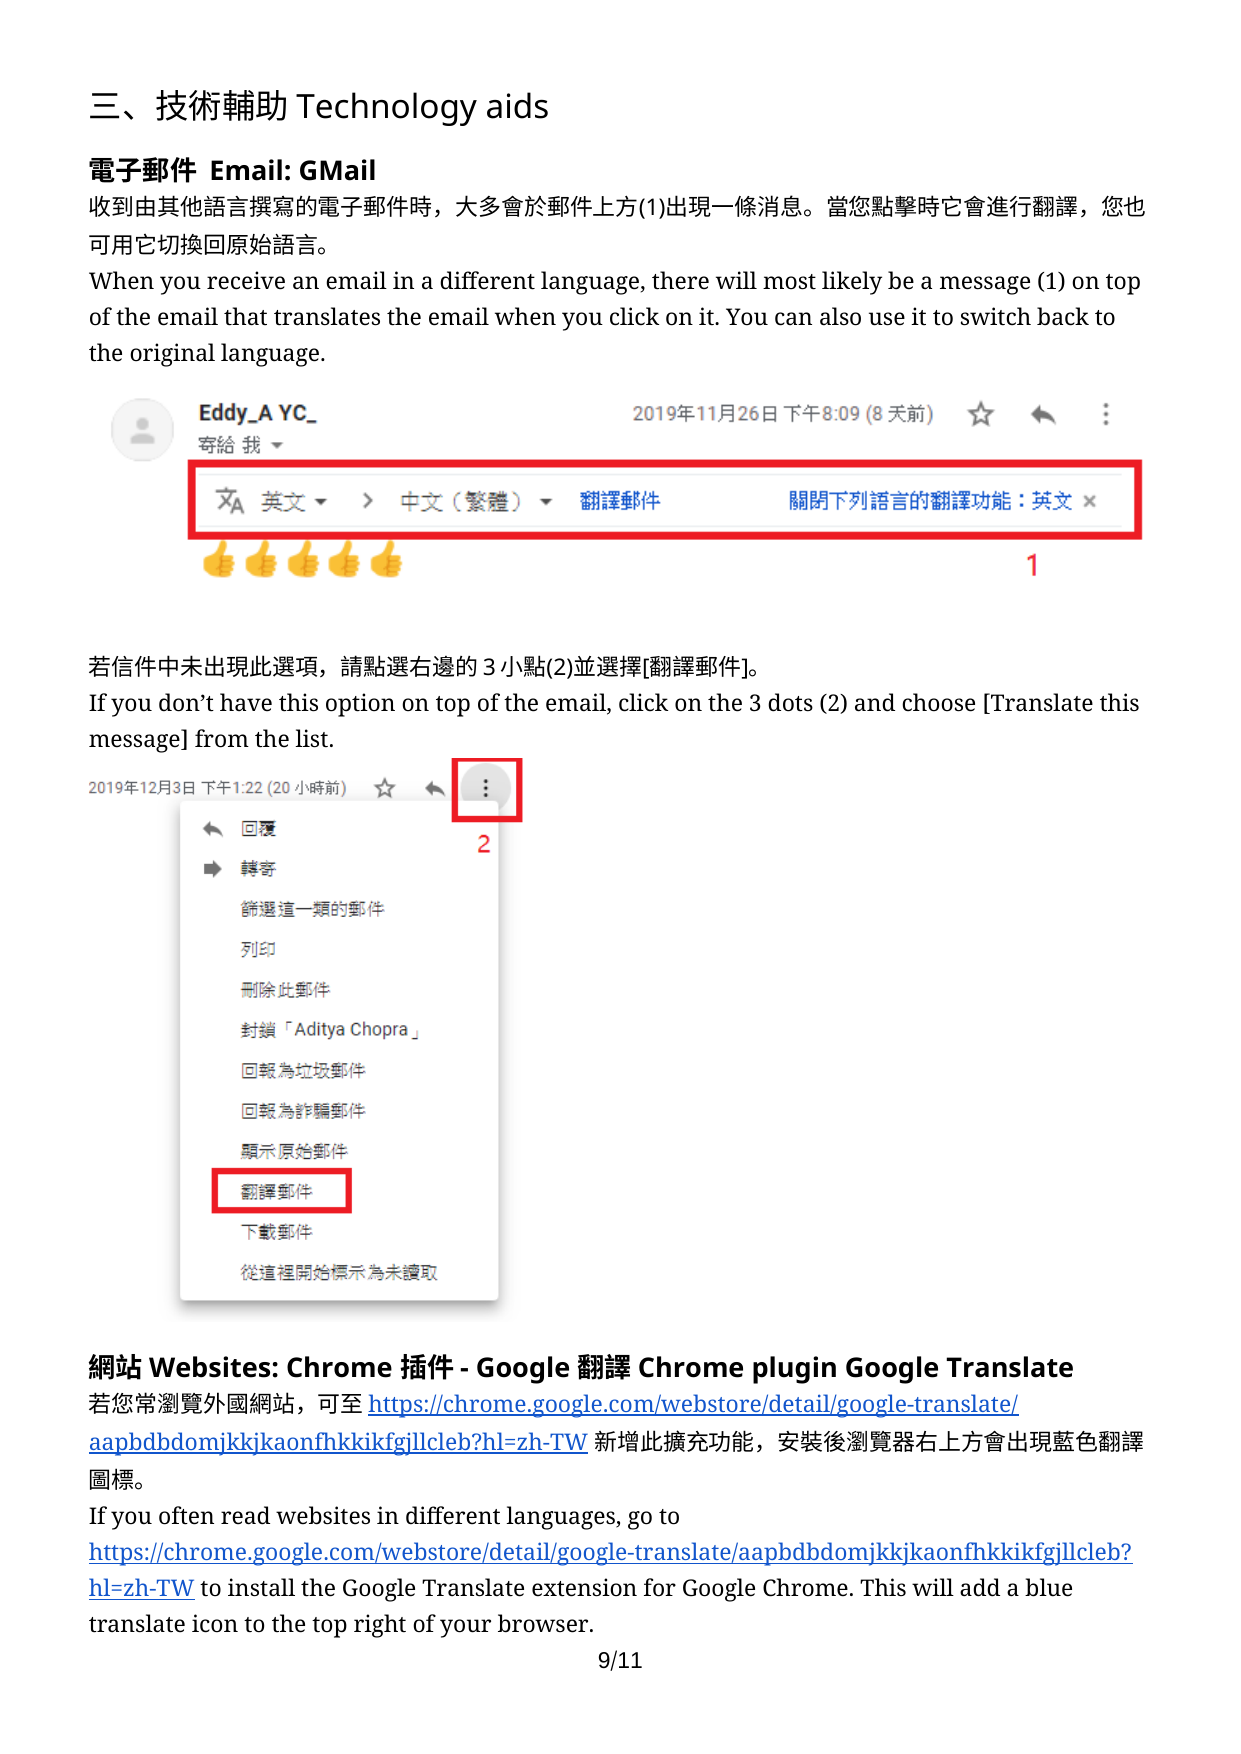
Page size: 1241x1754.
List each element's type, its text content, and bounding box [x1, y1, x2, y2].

picture [88, 372, 1147, 609]
text 若您常瀏覽外國網站，可至https://chrome.google.com/webstore/detail/google-translate/aapbdbdomjkkjkaonfhkkikfgjllcleb?hl=zh-TW 新增此擴充功能，安裝後瀏覽器右上方會出現藍色翻譯圖標。 [88, 1386, 1152, 1495]
text 若信件中未出現此選項，請點選右邊的3小點(2)並選擇[翻譯郵件]。 [88, 648, 1152, 682]
text When you receive an email in a different language, there will most likely be a message (1) on top of the email that translates the email when you click on it. You can also use it to switch back to the original language. [88, 265, 1152, 368]
text If you don’t have this option on top of the email, click on the 3 dots (2) and choose [Translate this message] from the list. [88, 687, 1152, 754]
subtitle 三、技術輔助 Technology aids [88, 80, 1152, 128]
subtitle 電子郵件 Email: GMail [88, 149, 1152, 188]
text If you often read websites in different languages, go to https://chrome.google.com/webstore/detail/google-translate/aapbdbdomjkkjkaonfhkkikfgjllcleb?hl=zh-TW to install the Google Translate extension for Google Chrome. This will add a blue translate icon to the top right of your browser. [88, 1500, 1152, 1639]
text 收到由其他語言撰寫的電子郵件時，大多會於郵件上方(1)出現一條消息。當您點擊時它會進行翻譯，您也可用它切換回原始語言。 [88, 188, 1152, 260]
subtitle 網站 Websites: Chrome 插件 - Google 翻譯 Chrome plugin Google Translate [88, 1346, 1152, 1386]
picture [88, 758, 538, 1322]
